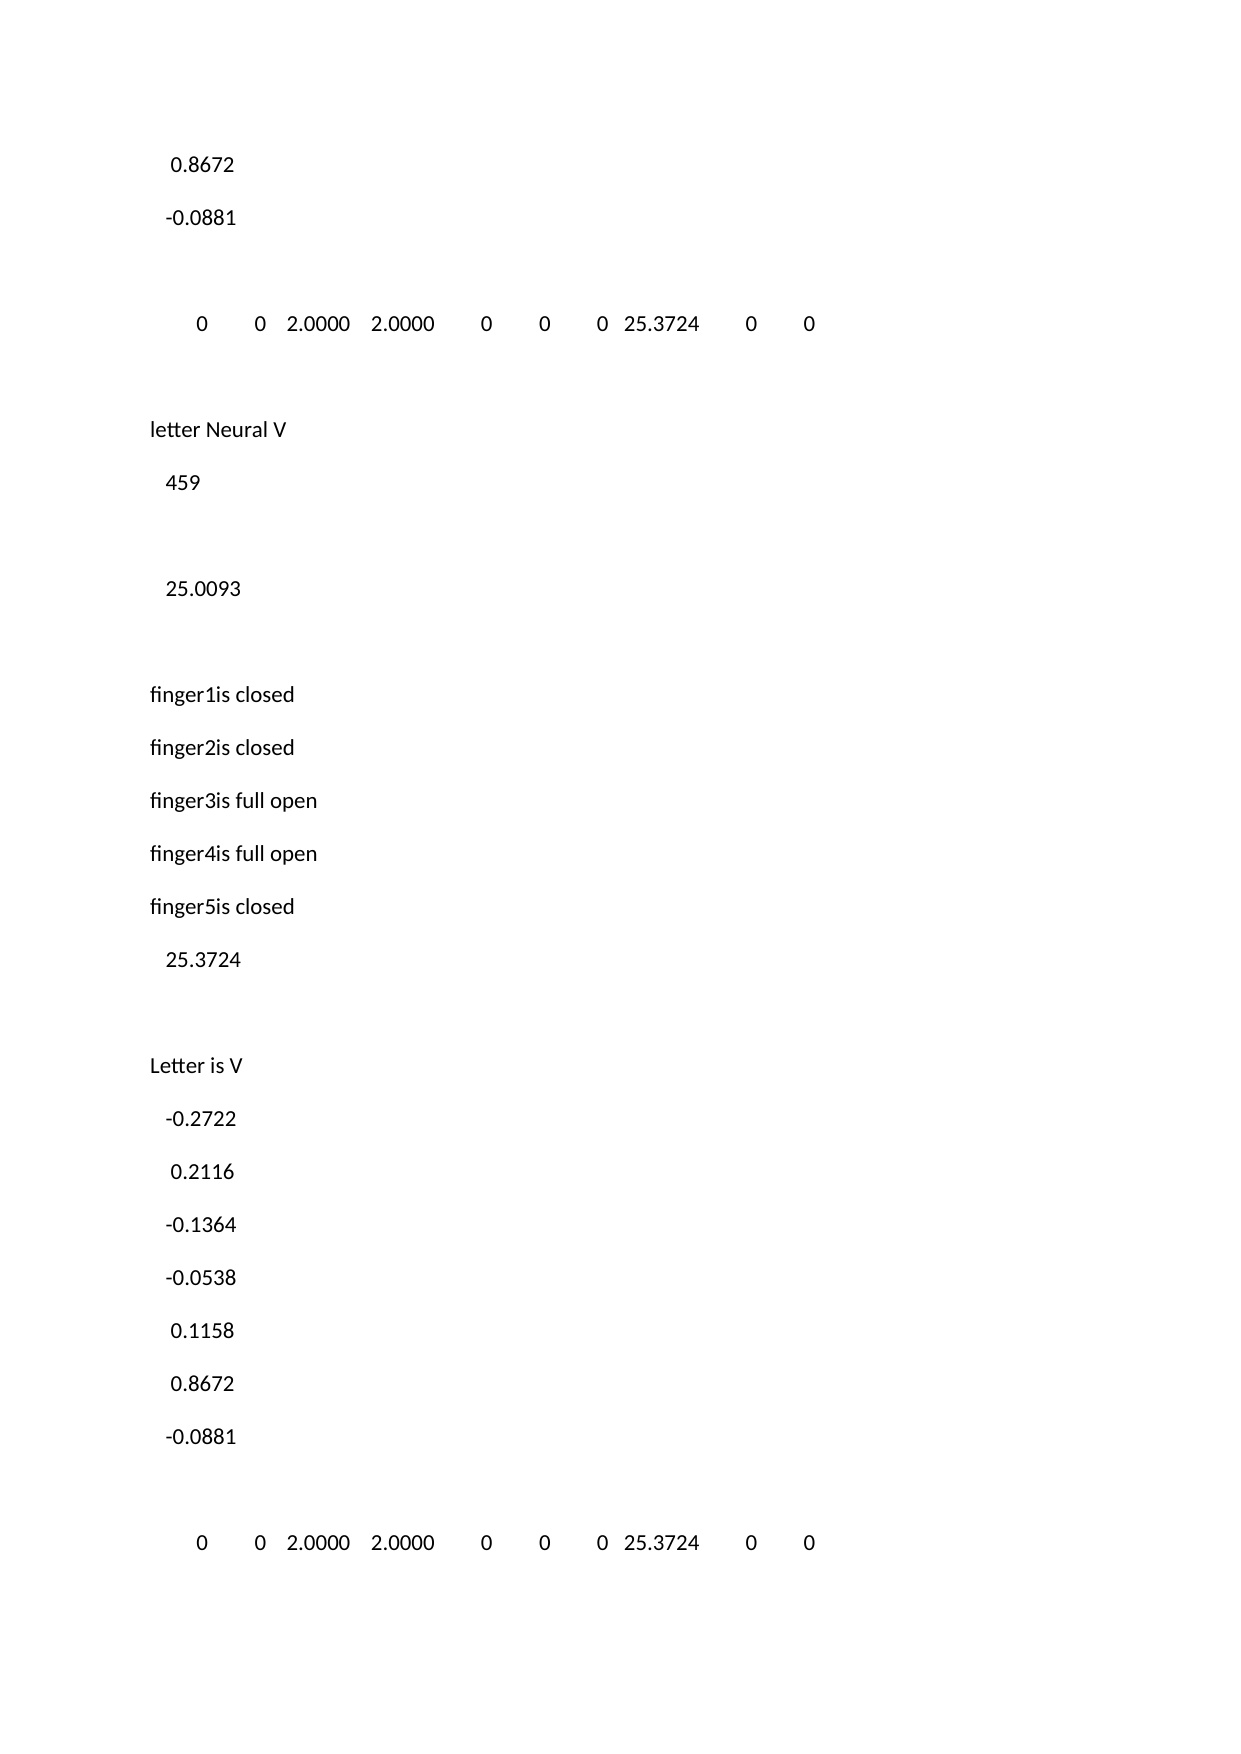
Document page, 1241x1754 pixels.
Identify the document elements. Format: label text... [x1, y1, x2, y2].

text -0.1364 [150, 1210, 1090, 1238]
text 459 [150, 468, 1090, 496]
text 25.0093 [150, 574, 1090, 602]
text letter Neural V [150, 415, 1090, 443]
text -0.0538 [150, 1263, 1090, 1291]
text -0.0881 [150, 203, 1090, 231]
text 0 0 2.0000 2.0000 0 0 0 25.3724 0 0 [150, 309, 1090, 337]
text 0.1158 [150, 1316, 1090, 1344]
text finger1is closed [150, 680, 1090, 708]
text finger4is full open [150, 839, 1090, 867]
text finger5is closed [150, 892, 1090, 920]
text finger2is closed [150, 733, 1090, 761]
text Letter is V [150, 1051, 1090, 1079]
text 0.8672 [150, 1369, 1090, 1397]
text 0 0 2.0000 2.0000 0 0 0 25.3724 0 0 [150, 1528, 1090, 1557]
text 25.3724 [150, 945, 1090, 973]
text -0.0881 [150, 1422, 1090, 1451]
text 0.2116 [150, 1157, 1090, 1185]
text 0.8672 [150, 150, 1090, 178]
text -0.2722 [150, 1104, 1090, 1132]
text finger3is full open [150, 786, 1090, 814]
